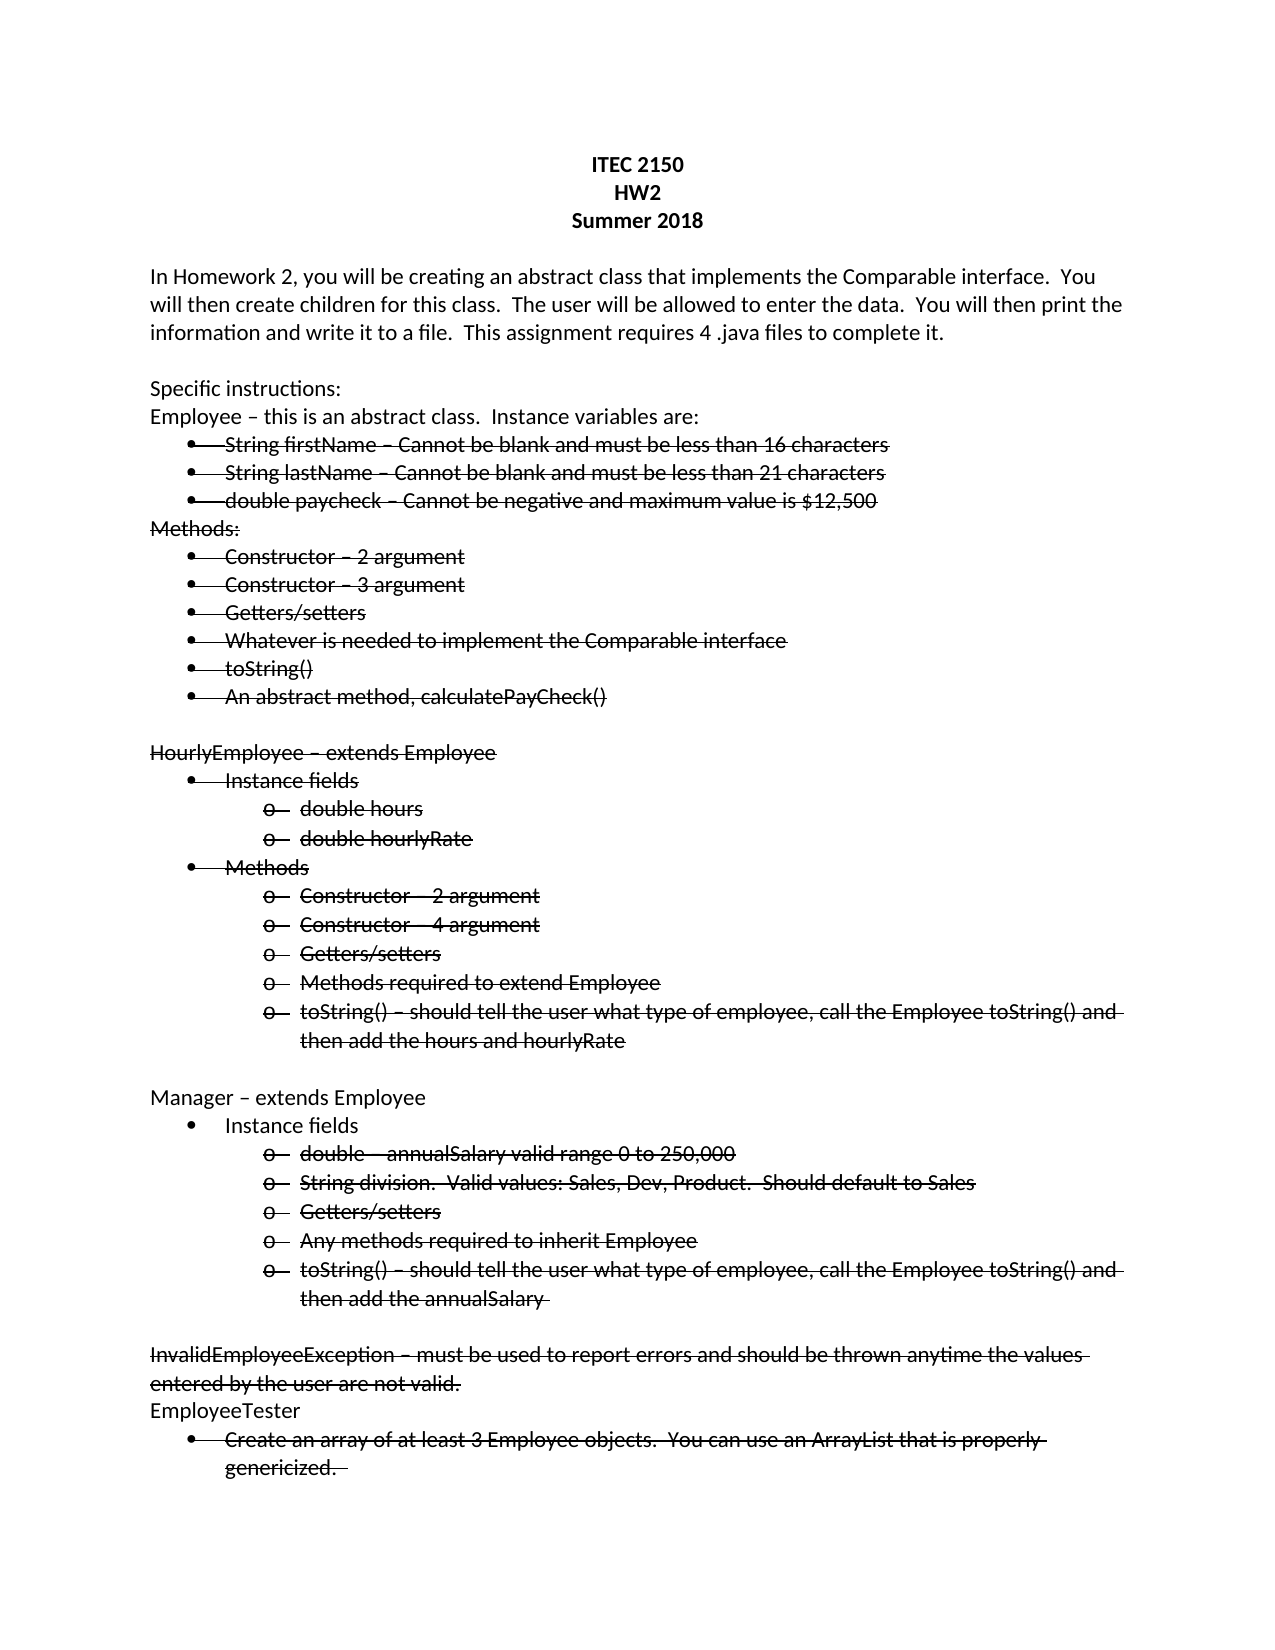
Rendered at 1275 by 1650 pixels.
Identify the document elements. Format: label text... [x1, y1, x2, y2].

list Getters/setters [262, 939, 1125, 968]
list Getters/setters [187, 598, 1125, 626]
list String division. Valid values: Sales, Dev, Product. Should default to Sales [262, 1168, 1125, 1197]
list Getters/setters [262, 1197, 1125, 1226]
text Methods: [150, 514, 1125, 542]
list double paycheck – Cannot be negative and maximum value is $12,500 [187, 486, 1125, 514]
text InvalidEmployeeException – must be used to report errors and should be thrown anytime the values entered by the user are not valid. [150, 1341, 1125, 1397]
list toString() – should tell the user what type of employee, call the Employee toString() and then add the annualSalary [262, 1255, 1125, 1313]
list toString() [187, 654, 1125, 682]
list double – annualSalary valid range 0 to 250,000 [262, 1139, 1125, 1168]
list Create an array of at least 3 Employee objects. You can use an ArrayList that is properly genericized. [187, 1425, 1125, 1481]
text Specific instructions: [150, 374, 1125, 402]
list Constructor – 4 argument [262, 910, 1125, 939]
list toString() – should tell the user what type of employee, call the Employee toString() and then add the hours and hourlyRate [262, 997, 1125, 1055]
list Methods required to extend Employee [262, 968, 1125, 997]
list Instance fields [187, 1111, 1125, 1139]
list Instance fields [187, 766, 1125, 794]
text Manager – extends Employee [150, 1083, 1125, 1111]
text EmployeeTester [150, 1397, 1125, 1425]
list An abstract method, calculatePayCheck() [187, 682, 1125, 710]
text Summer 2018 [150, 206, 1125, 234]
text HourlyEmployee – extends Employee [150, 738, 1125, 766]
text HW2 [150, 178, 1125, 206]
list String firstName – Cannot be blank and must be less than 16 characters [187, 430, 1125, 458]
list String lastName – Cannot be blank and must be less than 21 characters [187, 458, 1125, 486]
list Constructor – 3 argument [187, 570, 1125, 598]
text In Homework 2, you will be creating an abstract class that implements the Comparable interface. You will then create children for this class. The user will be allowed to enter the data. You will then print the information and write it to a file. This assignment requires 4 .java files to complete it. [150, 262, 1125, 346]
list Whatever is needed to implement the Comparable interface [187, 626, 1125, 654]
list Any methods required to inherit Employee [262, 1226, 1125, 1255]
text ITEC 2150 [150, 150, 1125, 178]
list Methods [187, 853, 1125, 881]
list Constructor – 2 argument [187, 542, 1125, 570]
text Employee – this is an abstract class. Instance variables are: [150, 402, 1125, 430]
list double hours [262, 794, 1125, 824]
list double hourlyRate [262, 824, 1125, 853]
list Constructor – 2 argument [262, 881, 1125, 910]
